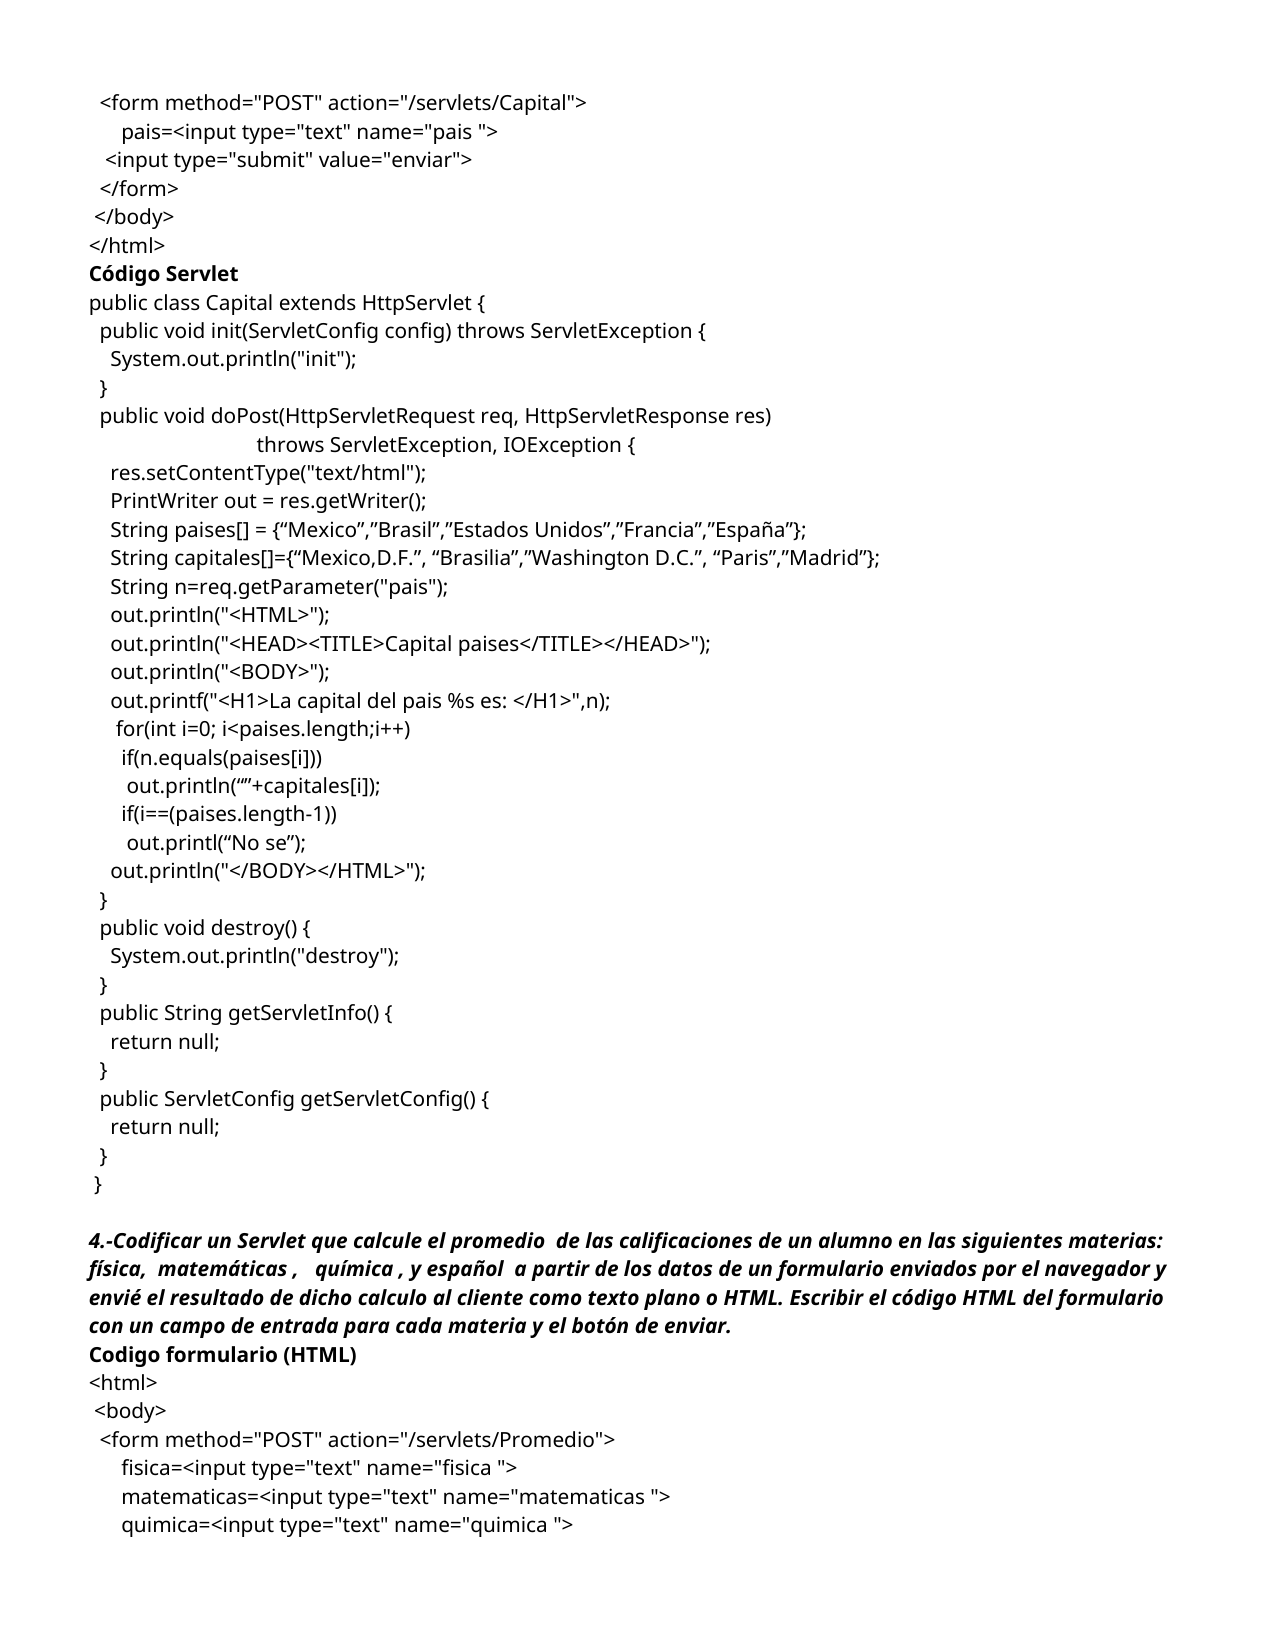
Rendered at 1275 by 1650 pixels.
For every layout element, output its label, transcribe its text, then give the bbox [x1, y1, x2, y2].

text <html> [88, 1368, 1186, 1397]
text out.println("<HEAD><TITLE>Capital paises</TITLE></HEAD>"); [88, 629, 1186, 657]
text throws ServletException, IOException { [88, 430, 1186, 458]
text public void init(ServletConfig config) throws ServletException { [88, 316, 1186, 344]
text <input type="submit" value="enviar"> [88, 145, 1186, 174]
text <body> [88, 1397, 1186, 1425]
text String capitales[]={“Mexico,D.F.”, “Brasilia”,”Washington D.C.”, “Paris”,”Madrid”}; [88, 543, 1186, 572]
text </form> [88, 174, 1186, 202]
text out.println("<BODY>"); [88, 657, 1186, 686]
text <form method="POST" action="/servlets/Capital"> [88, 88, 1186, 117]
text System.out.println("destroy"); [88, 942, 1186, 970]
text } [88, 373, 1186, 401]
text res.setContentType("text/html"); [88, 458, 1186, 487]
text String n=req.getParameter("pais"); [88, 572, 1186, 600]
text quimica=<input type="text" name="quimica "> [88, 1510, 1186, 1539]
text PrintWriter out = res.getWriter(); [88, 487, 1186, 515]
text </body> [88, 202, 1186, 231]
text return null; [88, 1027, 1186, 1055]
text } [88, 885, 1186, 913]
text </html> [88, 231, 1186, 259]
text public ServletConfig getServletConfig() { [88, 1084, 1186, 1112]
text out.println(“”+capitales[i]); [88, 771, 1186, 799]
text pais=<input type="text" name="pais "> [88, 117, 1186, 145]
text matematicas=<input type="text" name="matematicas "> [88, 1482, 1186, 1510]
text out.printf("<H1>La capital del pais %s es: </H1>",n); [88, 686, 1186, 714]
text String paises[] = {“Mexico”,”Brasil”,”Estados Unidos”,”Francia”,”España”}; [88, 515, 1186, 543]
text out.println("<HTML>"); [88, 600, 1186, 629]
text public void destroy() { [88, 913, 1186, 942]
text if(i==(paises.length-1)) [88, 799, 1186, 828]
text out.printl(“No se”); [88, 828, 1186, 856]
text Codigo formulario (HTML) [88, 1340, 1186, 1368]
text Código Servlet [88, 259, 1186, 288]
text public String getServletInfo() { [88, 998, 1186, 1027]
text public class Capital extends HttpServlet { [88, 288, 1186, 316]
text } [88, 1141, 1186, 1169]
text return null; [88, 1112, 1186, 1141]
text } [88, 1169, 1186, 1198]
text <form method="POST" action="/servlets/Promedio"> [88, 1425, 1186, 1453]
text } [88, 970, 1186, 998]
text for(int i=0; i<paises.length;i++) [88, 714, 1186, 743]
text System.out.println("init"); [88, 344, 1186, 373]
text if(n.equals(paises[i])) [88, 743, 1186, 771]
text fisica=<input type="text" name="fisica "> [88, 1453, 1186, 1482]
text } [88, 1055, 1186, 1084]
text out.println("</BODY></HTML>"); [88, 856, 1186, 885]
text public void doPost(HttpServletRequest req, HttpServletResponse res) [88, 401, 1186, 430]
text 4.-Codificar un Servlet que calcule el promedio de las calificaciones de un alumno en las siguientes materias: física, matemáticas , química , y español a partir de los datos de un formulario enviados por el navegador y envié el resultado de dicho calculo al cliente como texto plano o HTML. Escribir el código HTML del formulario con un campo de entrada para cada materia y el botón de enviar. [88, 1226, 1186, 1340]
